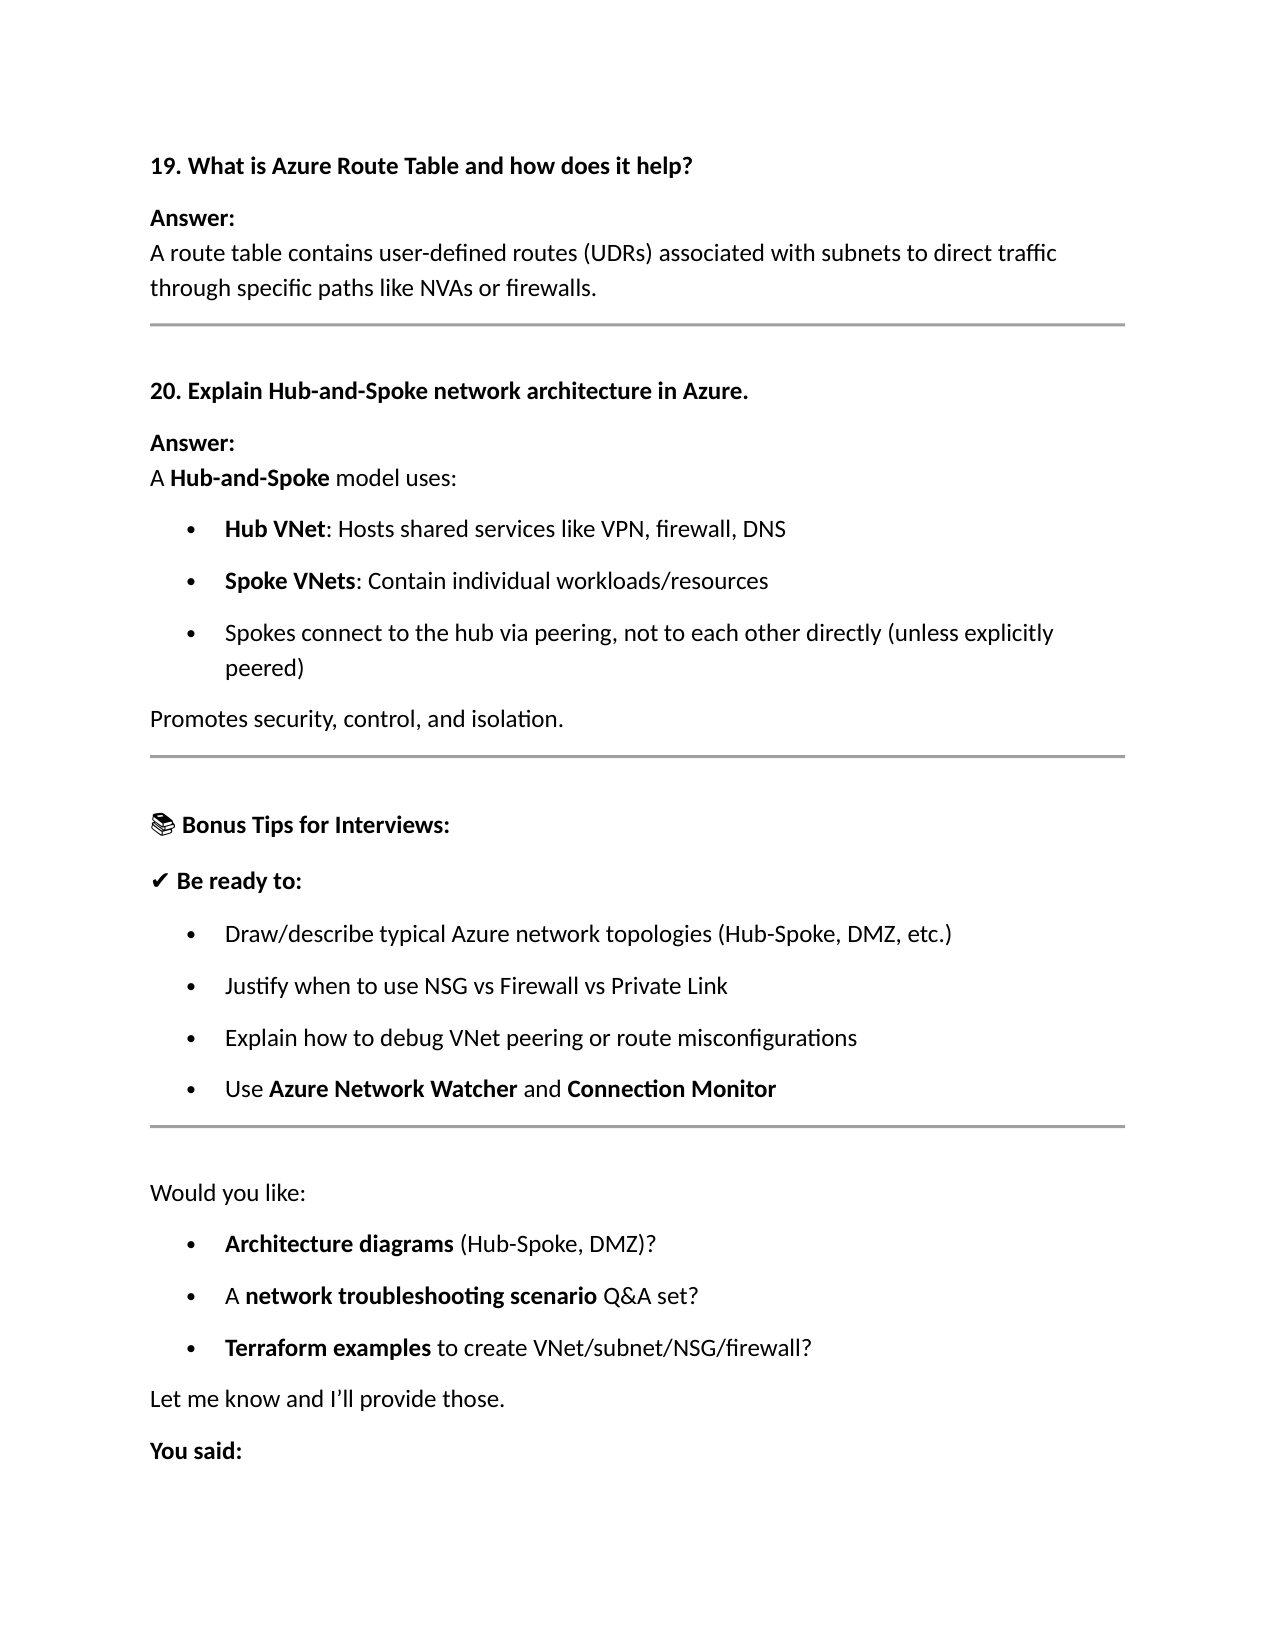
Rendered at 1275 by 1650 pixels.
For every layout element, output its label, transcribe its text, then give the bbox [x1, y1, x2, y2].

text 📚 Bonus Tips for Interviews: [150, 807, 1125, 841]
list Spokes connect to the hub via peering, not to each other directly (unless explicitly peered) [187, 617, 1125, 682]
text Would you like: [150, 1177, 1125, 1207]
text Let me know and I’ll provide those. [150, 1383, 1125, 1414]
text Promotes security, control, and isolation. [150, 703, 1125, 734]
text Answer: A Hub-and-Spoke model uses: [150, 427, 1125, 492]
list Use Azure Network Watcher and Connection Monitor [187, 1073, 1125, 1104]
text 19. What is Azure Route Table and how does it help? [150, 150, 1125, 181]
list Justify when to use NSG vs Firewall vs Private Link [187, 970, 1125, 1001]
text ✔️ Be ready to: [150, 862, 1125, 897]
list Hub VNet: Hosts shared services like VPN, firewall, DNS [187, 513, 1125, 544]
list Spoke VNets: Contain individual workloads/resources [187, 565, 1125, 596]
list A network troubleshooting scenario Q&A set? [187, 1280, 1125, 1311]
list Explain how to debug VNet peering or route misconfigurations [187, 1022, 1125, 1052]
text 20. Explain Hub-and-Spoke network architecture in Azure. [150, 375, 1125, 406]
text You said: [150, 1435, 1125, 1466]
list Terraform examples to create VNet/subnet/NSG/firewall? [187, 1332, 1125, 1362]
list Draw/describe typical Azure network topologies (Hub-Spoke, DMZ, etc.) [187, 918, 1125, 949]
text Answer: A route table contains user-defined routes (UDRs) associated with subnets to direct traffic through specific paths like NVAs or firewalls. [150, 202, 1125, 302]
list Architecture diagrams (Hub-Spoke, DMZ)? [187, 1228, 1125, 1259]
